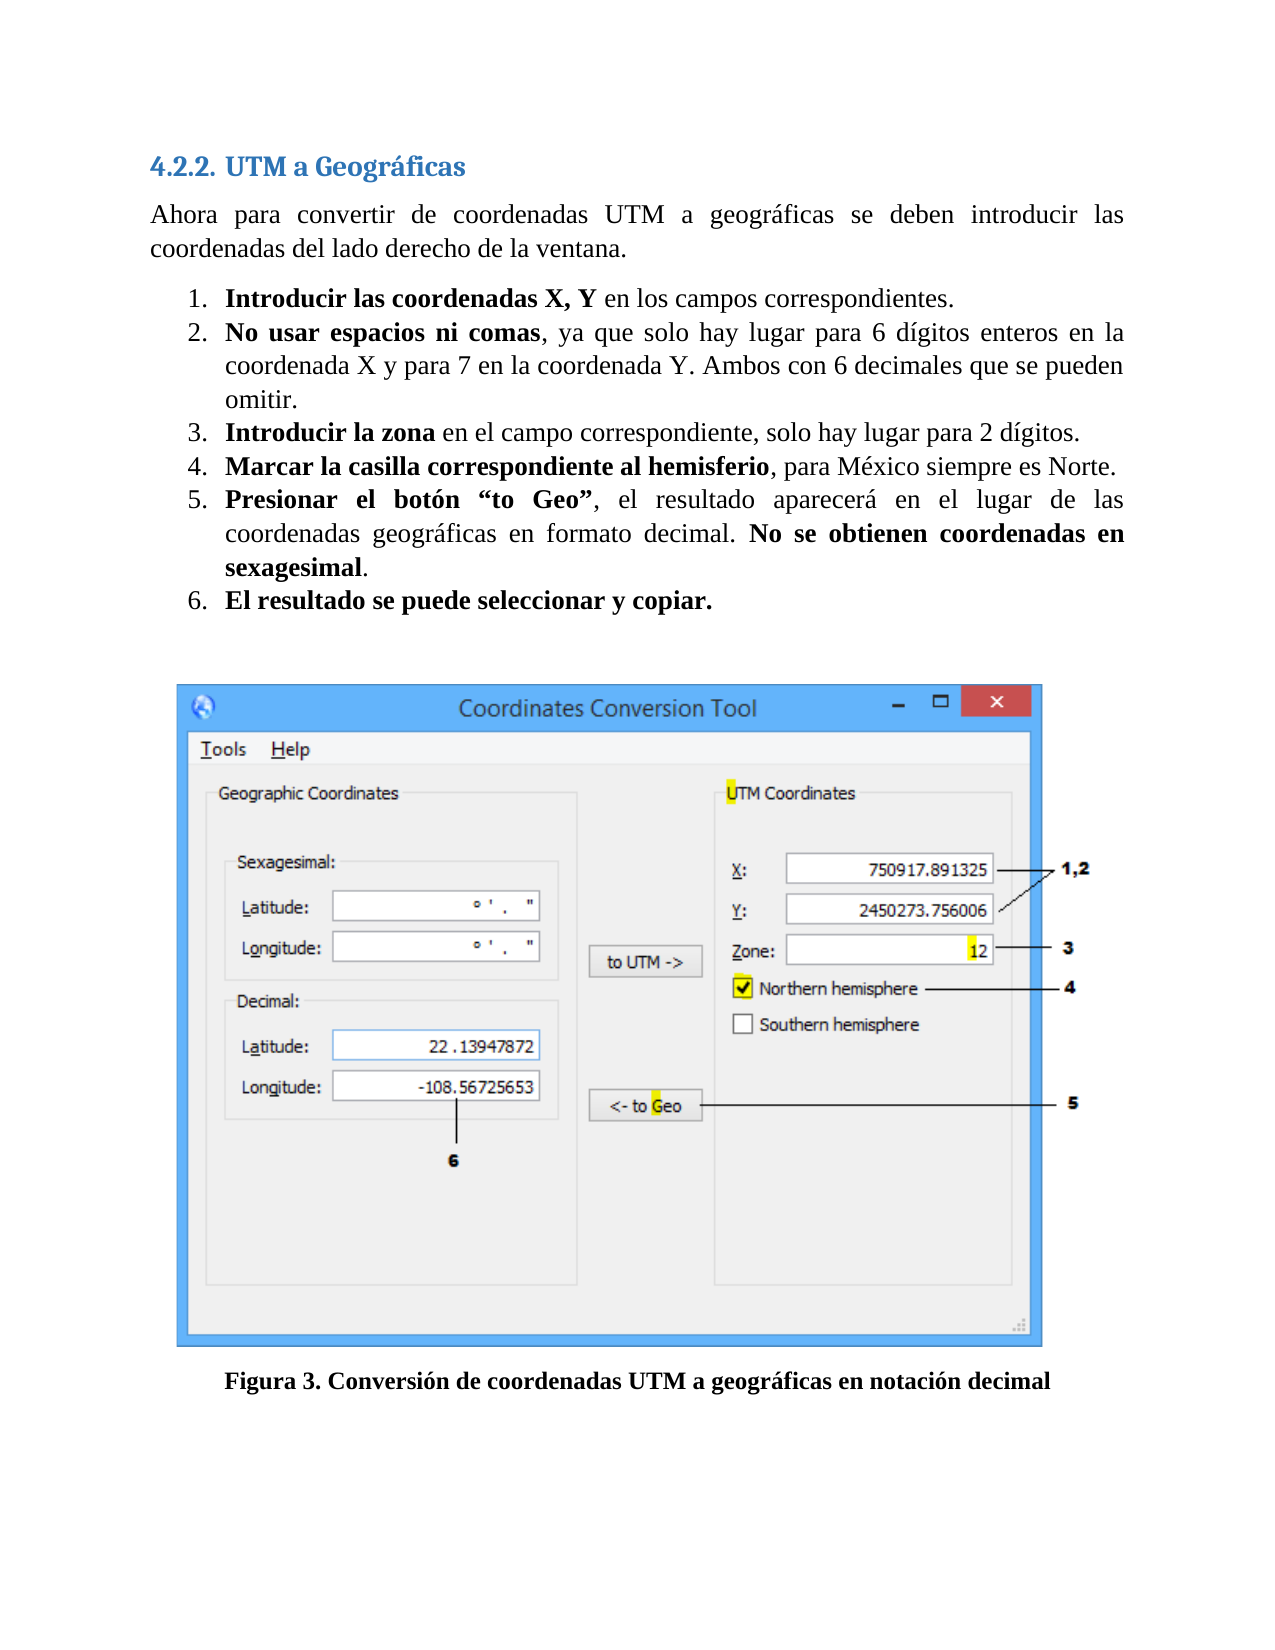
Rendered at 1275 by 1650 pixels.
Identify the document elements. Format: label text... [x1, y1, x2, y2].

text Ahora para convertir de coordenadas UTM a geográficas se deben introducir las coordenadas del lado derecho de la ventana. [150, 199, 1125, 263]
list Marcar la casilla correspondiente al hemisferio, para México siempre es Norte. [187, 450, 1125, 481]
list Introducir las coordenadas X, Y en los campos correspondientes. [187, 282, 1125, 313]
list Presionar el botón “to Geo”, el resultado aparecerá en el lugar de las coordenadas geográficas en formato decimal. No se obtienen coordenadas en sexagesimal. [187, 484, 1125, 582]
picture [176, 684, 1099, 1347]
text Figura 3. Conversión de coordenadas UTM a geográficas en notación decimal [150, 1366, 1125, 1395]
list No usar espacios ni comas, ya que solo hay lugar para 6 dígitos enteros en la coordenada X y para 7 en la coordenada Y. Ambos con 6 decimales que se pueden omitir. [187, 316, 1125, 414]
list El resultado se puede seleccionar y copiar. [187, 584, 1125, 615]
list Introducir la zona en el campo correspondiente, solo hay lugar para 2 dígitos. [187, 417, 1125, 448]
subtitle UTM a Geográficas [150, 150, 1125, 183]
